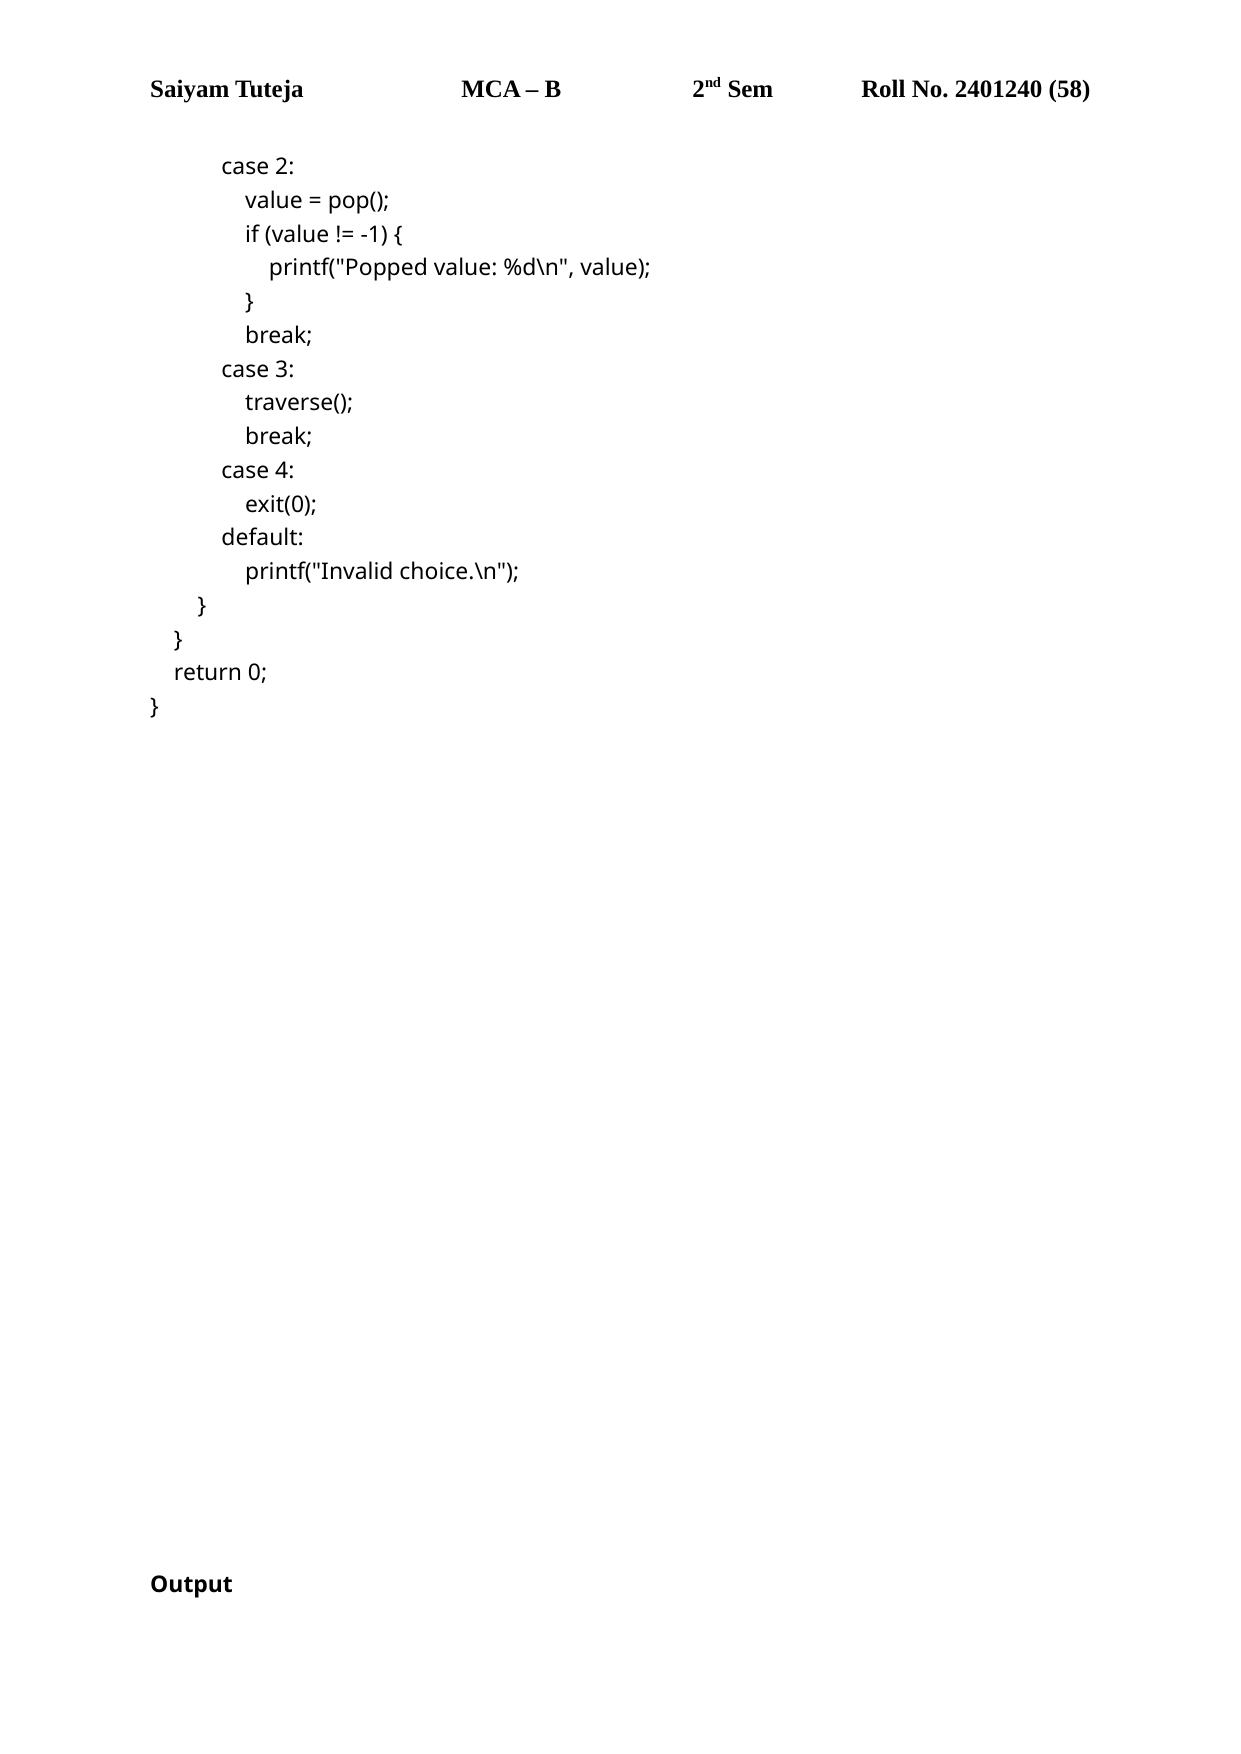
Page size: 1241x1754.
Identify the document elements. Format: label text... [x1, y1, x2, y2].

text if (value != -1) { [150, 217, 1090, 249]
text } [150, 690, 1090, 721]
text printf("Invalid choice.\n"); [150, 555, 1090, 586]
text case 4: [150, 454, 1090, 485]
text return 0; [150, 656, 1090, 687]
text break; [150, 319, 1090, 350]
text traverse(); [150, 386, 1090, 417]
text default: [150, 521, 1090, 552]
text exit(0); [150, 487, 1090, 519]
text Output [150, 1567, 1090, 1599]
text printf("Popped value: %d\n", value); [150, 251, 1090, 282]
text break; [150, 420, 1090, 451]
text } [150, 589, 1090, 620]
text } [150, 622, 1090, 654]
text } [150, 285, 1090, 316]
text case 3: [150, 352, 1090, 384]
text case 2: [150, 150, 1090, 181]
text value = pop(); [150, 184, 1090, 215]
